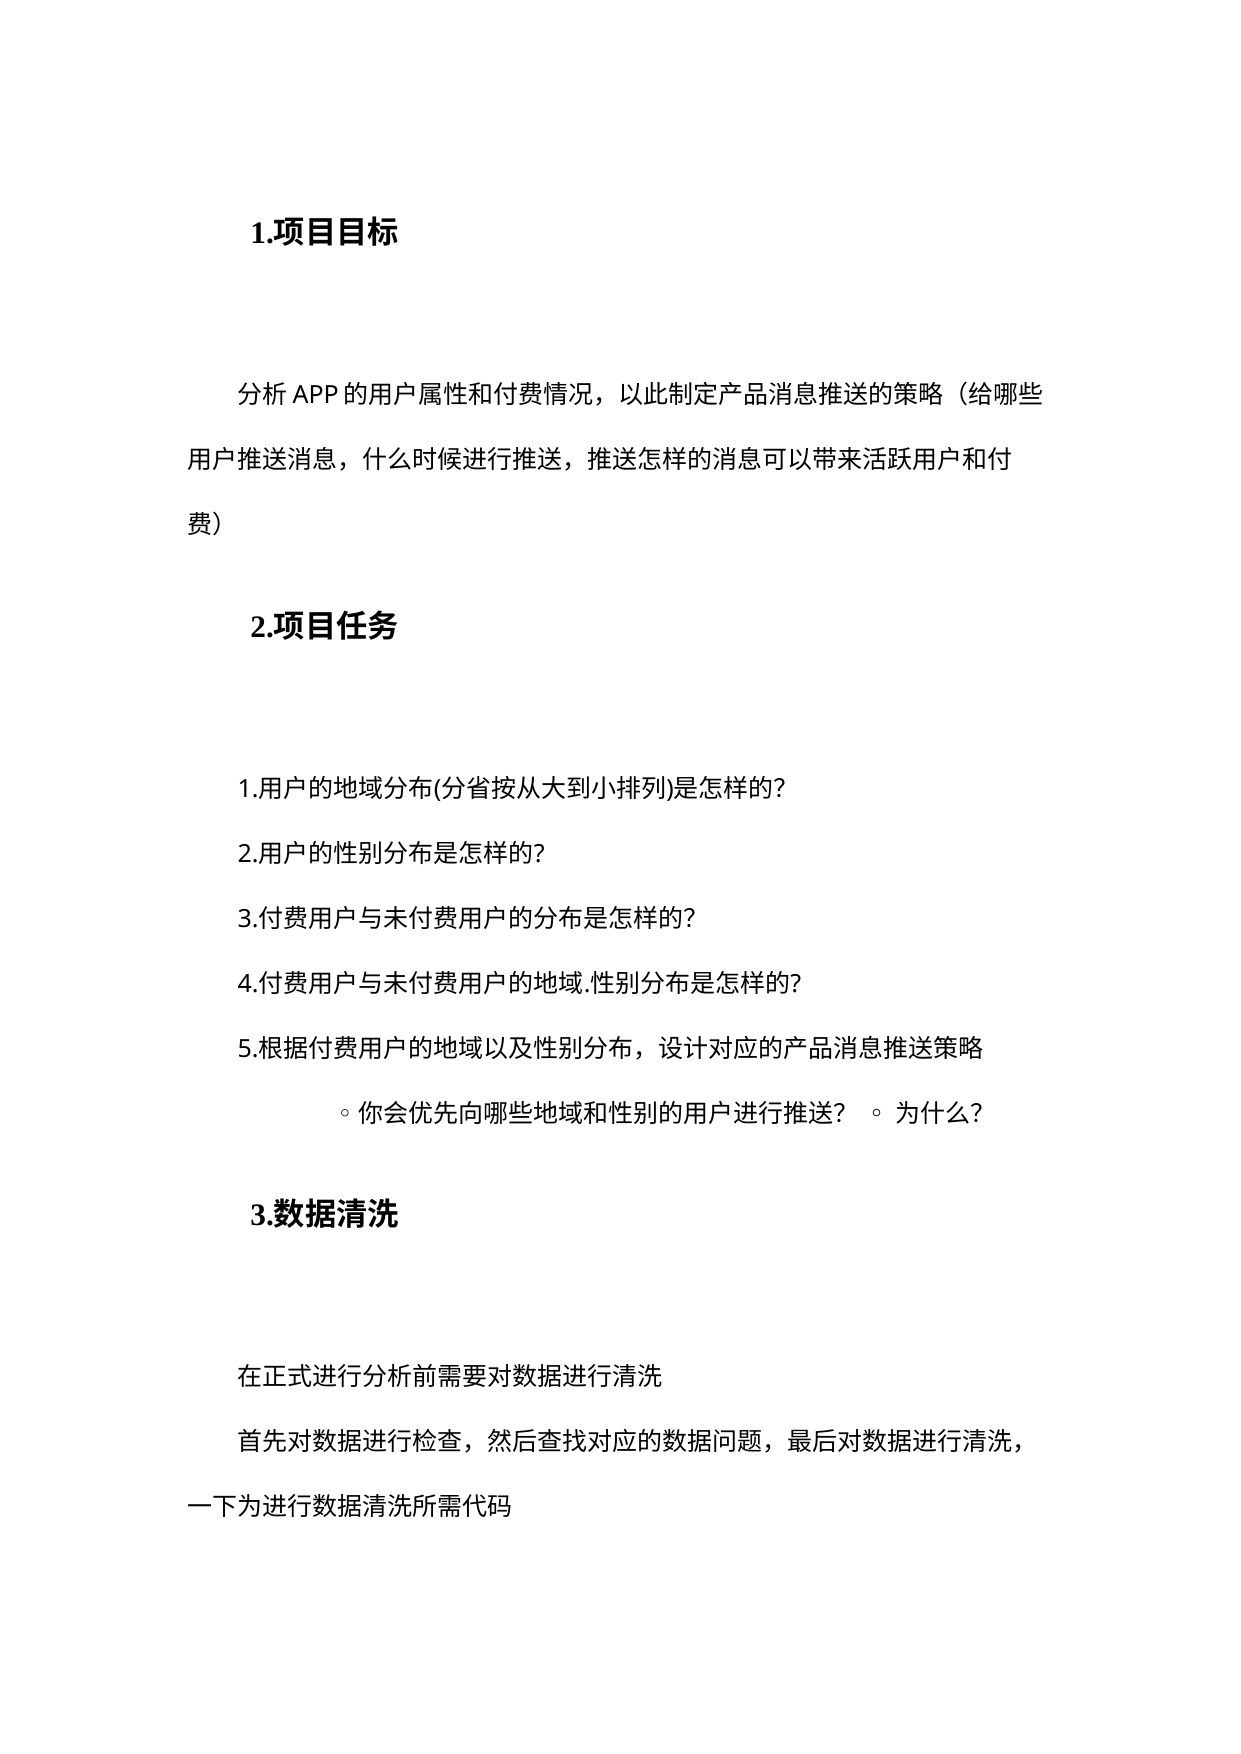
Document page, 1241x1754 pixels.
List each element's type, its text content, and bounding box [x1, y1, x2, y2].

subtitle 3.数据清洗 [187, 1179, 1053, 1244]
text 1.用户的地域分布(分省按从大到小排列)是怎样的？ [187, 754, 1053, 819]
subtitle 2.项目任务 [187, 591, 1053, 656]
text 3.付费用户与未付费用户的分布是怎样的？ [187, 884, 1053, 949]
text 4.付费用户与未付费用户的地域.性别分布是怎样的? [187, 949, 1053, 1014]
subtitle 1.项目目标 [187, 197, 1053, 262]
text 首先对数据进行检查，然后查找对应的数据问题，最后对数据进行清洗，一下为进行数据清洗所需代码 [187, 1407, 1053, 1537]
text 2.用户的性别分布是怎样的? [187, 819, 1053, 884]
text ◦ 你会优先向哪些地域和性别的用户进行推送？ ◦ 为什么？ [187, 1079, 1053, 1144]
text 在正式进行分析前需要对数据进行清洗 [187, 1342, 1053, 1407]
text 分析APP的用户属性和付费情况，以此制定产品消息推送的策略（给哪些用户推送消息，什么时候进行推送，推送怎样的消息可以带来活跃用户和付费） [187, 360, 1053, 555]
text 5.根据付费用户的地域以及性别分布，设计对应的产品消息推送策略 [187, 1014, 1053, 1079]
